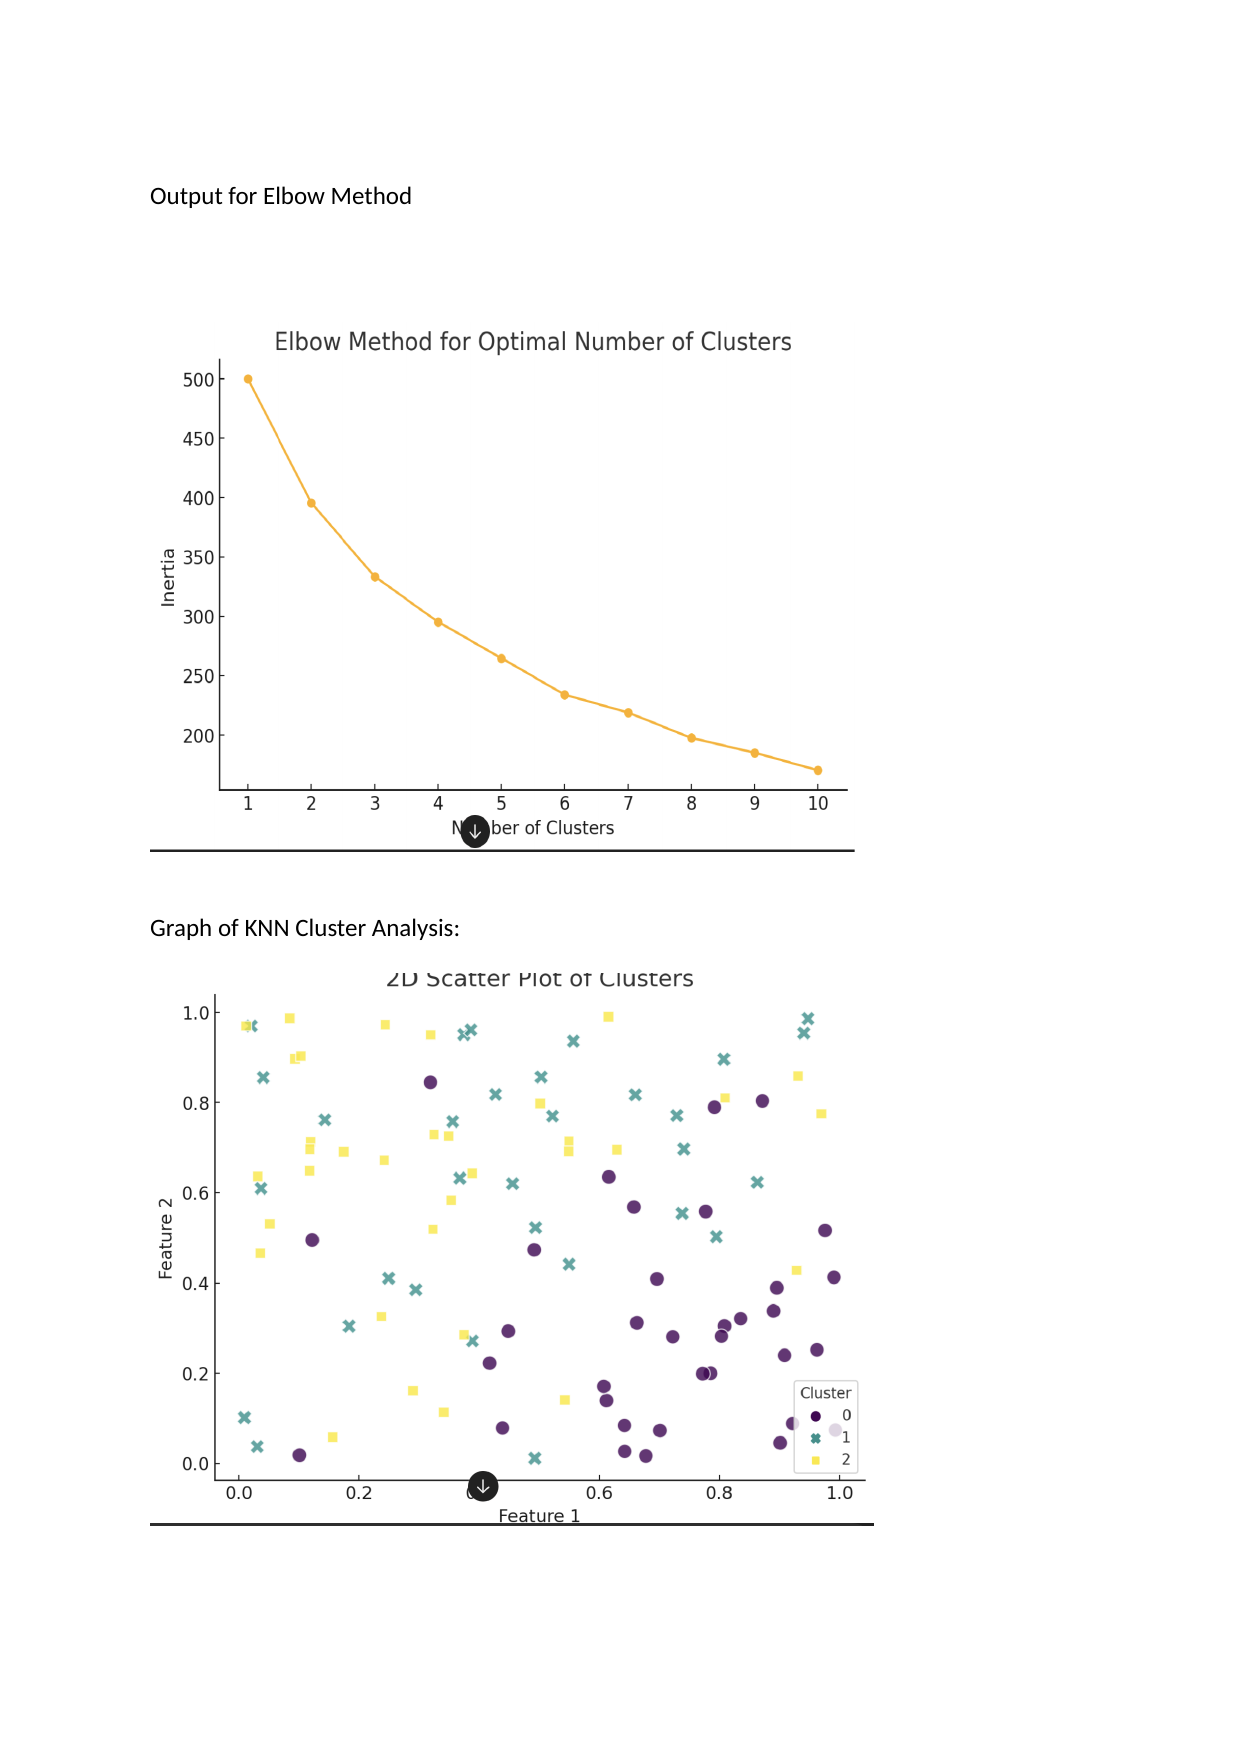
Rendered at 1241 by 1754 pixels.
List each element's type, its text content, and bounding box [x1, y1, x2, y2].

text Output for Elbow Method [150, 181, 1090, 211]
picture [150, 322, 855, 852]
picture [150, 973, 874, 1526]
text Graph of KNN Cluster Analysis: [150, 912, 1090, 943]
